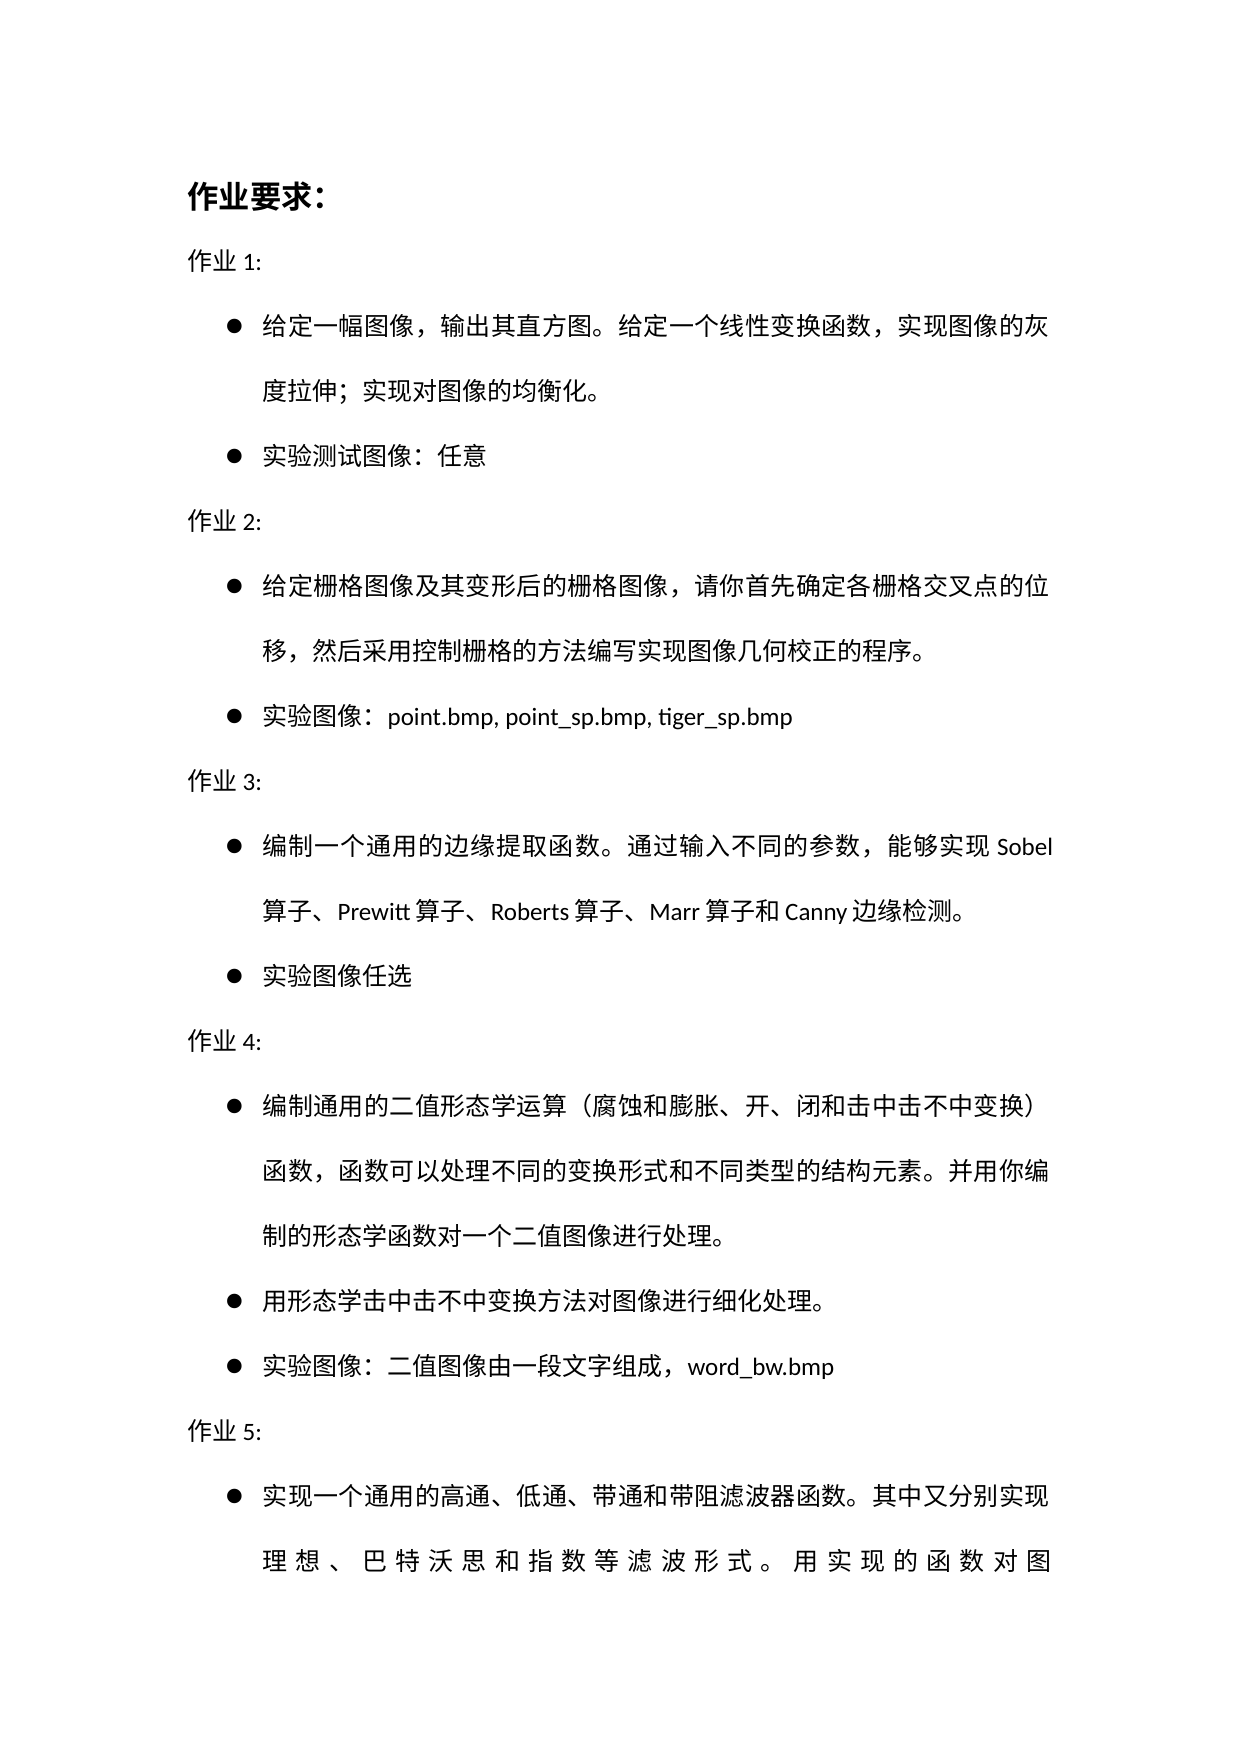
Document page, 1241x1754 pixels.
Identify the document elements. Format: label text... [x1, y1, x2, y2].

text 作业1: [187, 227, 1053, 292]
text 作业5: [187, 1397, 1053, 1462]
text 作业4: [187, 1007, 1053, 1072]
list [225, 1462, 1053, 1592]
text 作业要求： [187, 162, 1053, 227]
list 用形态学击中击不中变换方法对图像进行细化处理。 [225, 1267, 1053, 1332]
list 实验图像任选 [225, 942, 1053, 1007]
text 作业2: [187, 487, 1053, 552]
list 编制通用的二值形态学运算（腐蚀和膨胀、开、闭和击中击不中变换）函数，函数可以处理不同的变换形式和不同类型的结构元素。并用你编制的形态学函数对一个二值图像进行处理。 [225, 1072, 1053, 1267]
list 给定一幅图像，输出其直方图。给定一个线性变换函数，实现图像的灰度拉伸；实现对图像的均衡化。 [225, 292, 1053, 422]
list 编制一个通用的边缘提取函数。通过输入不同的参数，能够实现Sobel算子、Prewitt算子、Roberts算子、Marr算子和Canny边缘检测。 [225, 812, 1053, 942]
list 实验图像：point.bmp, point_sp.bmp, tiger_sp.bmp [225, 682, 1053, 747]
list 实验测试图像：任意 [225, 422, 1053, 487]
list 实验图像：二值图像由一段文字组成，word_bw.bmp [225, 1332, 1053, 1397]
text 作业3: [187, 747, 1053, 812]
list 给定栅格图像及其变形后的栅格图像，请你首先确定各栅格交叉点的位移，然后采用控制栅格的方法编写实现图像几何校正的程序。 [225, 552, 1053, 682]
